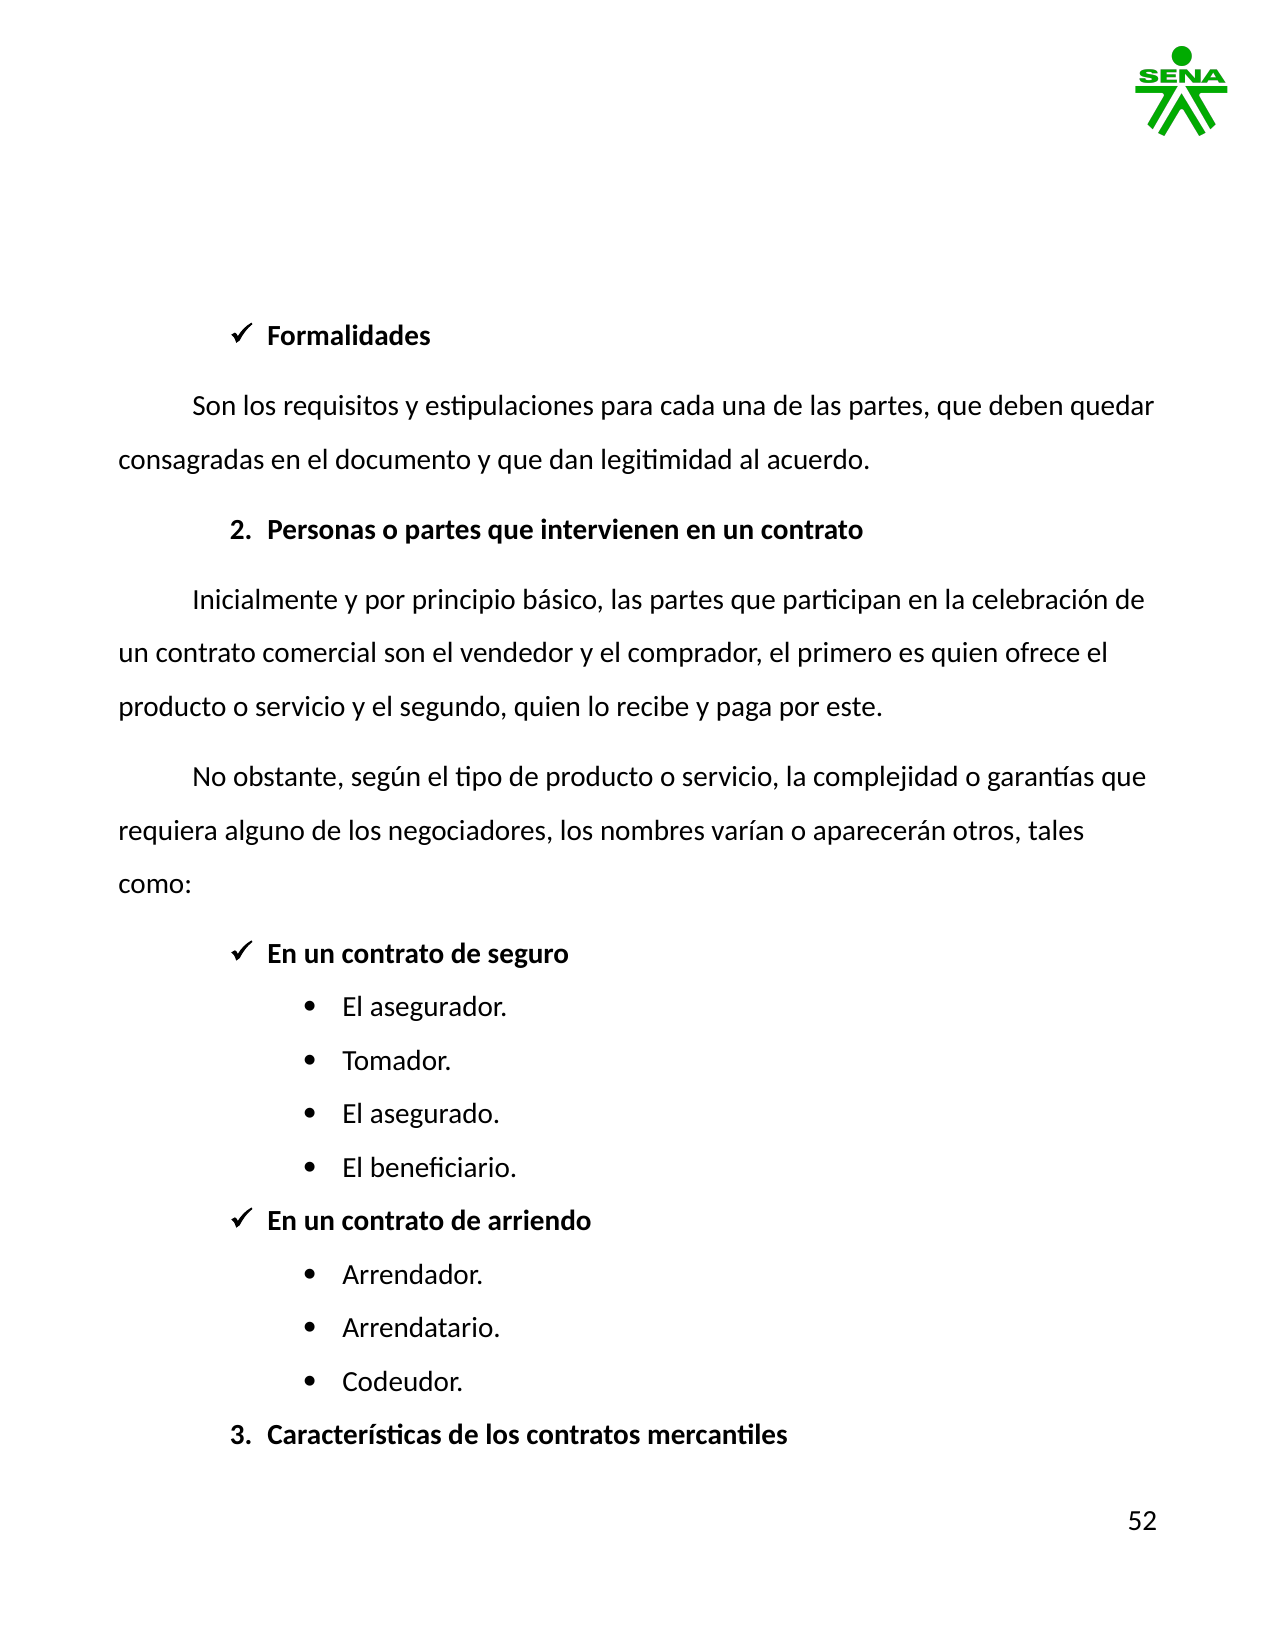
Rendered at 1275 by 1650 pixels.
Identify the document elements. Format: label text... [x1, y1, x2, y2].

list Personas o partes que intervienen en un contrato [229, 511, 1157, 547]
list En un contrato de arriendo [229, 1202, 1157, 1238]
text No obstante, según el tipo de producto o servicio, la complejidad o garantías que requiera alguno de los negociadores, los nombres varían o aparecerán otros, tales como: [118, 758, 1157, 901]
list Características de los contratos mercantiles [229, 1416, 1157, 1452]
list Tomador. [304, 1042, 1157, 1078]
list Codeudor. [304, 1363, 1157, 1398]
list Arrendador. [304, 1256, 1157, 1291]
list El asegurado. [304, 1095, 1157, 1131]
text Inicialmente y por principio básico, las partes que participan en la celebración de un contrato comercial son el vendedor y el comprador, el primero es quien ofrece el producto o servicio y el segundo, quien lo recibe y paga por este. [118, 581, 1157, 724]
list El asegurador. [304, 988, 1157, 1024]
list Formalidades [229, 317, 1157, 353]
list En un contrato de seguro [229, 935, 1157, 971]
text Son los requisitos y estipulaciones para cada una de las partes, que deben quedar consagradas en el documento y que dan legitimidad al acuerdo. [118, 387, 1157, 477]
list El beneficiario. [304, 1149, 1157, 1184]
picture [1135, 46, 1228, 136]
list Arrendatario. [304, 1309, 1157, 1345]
